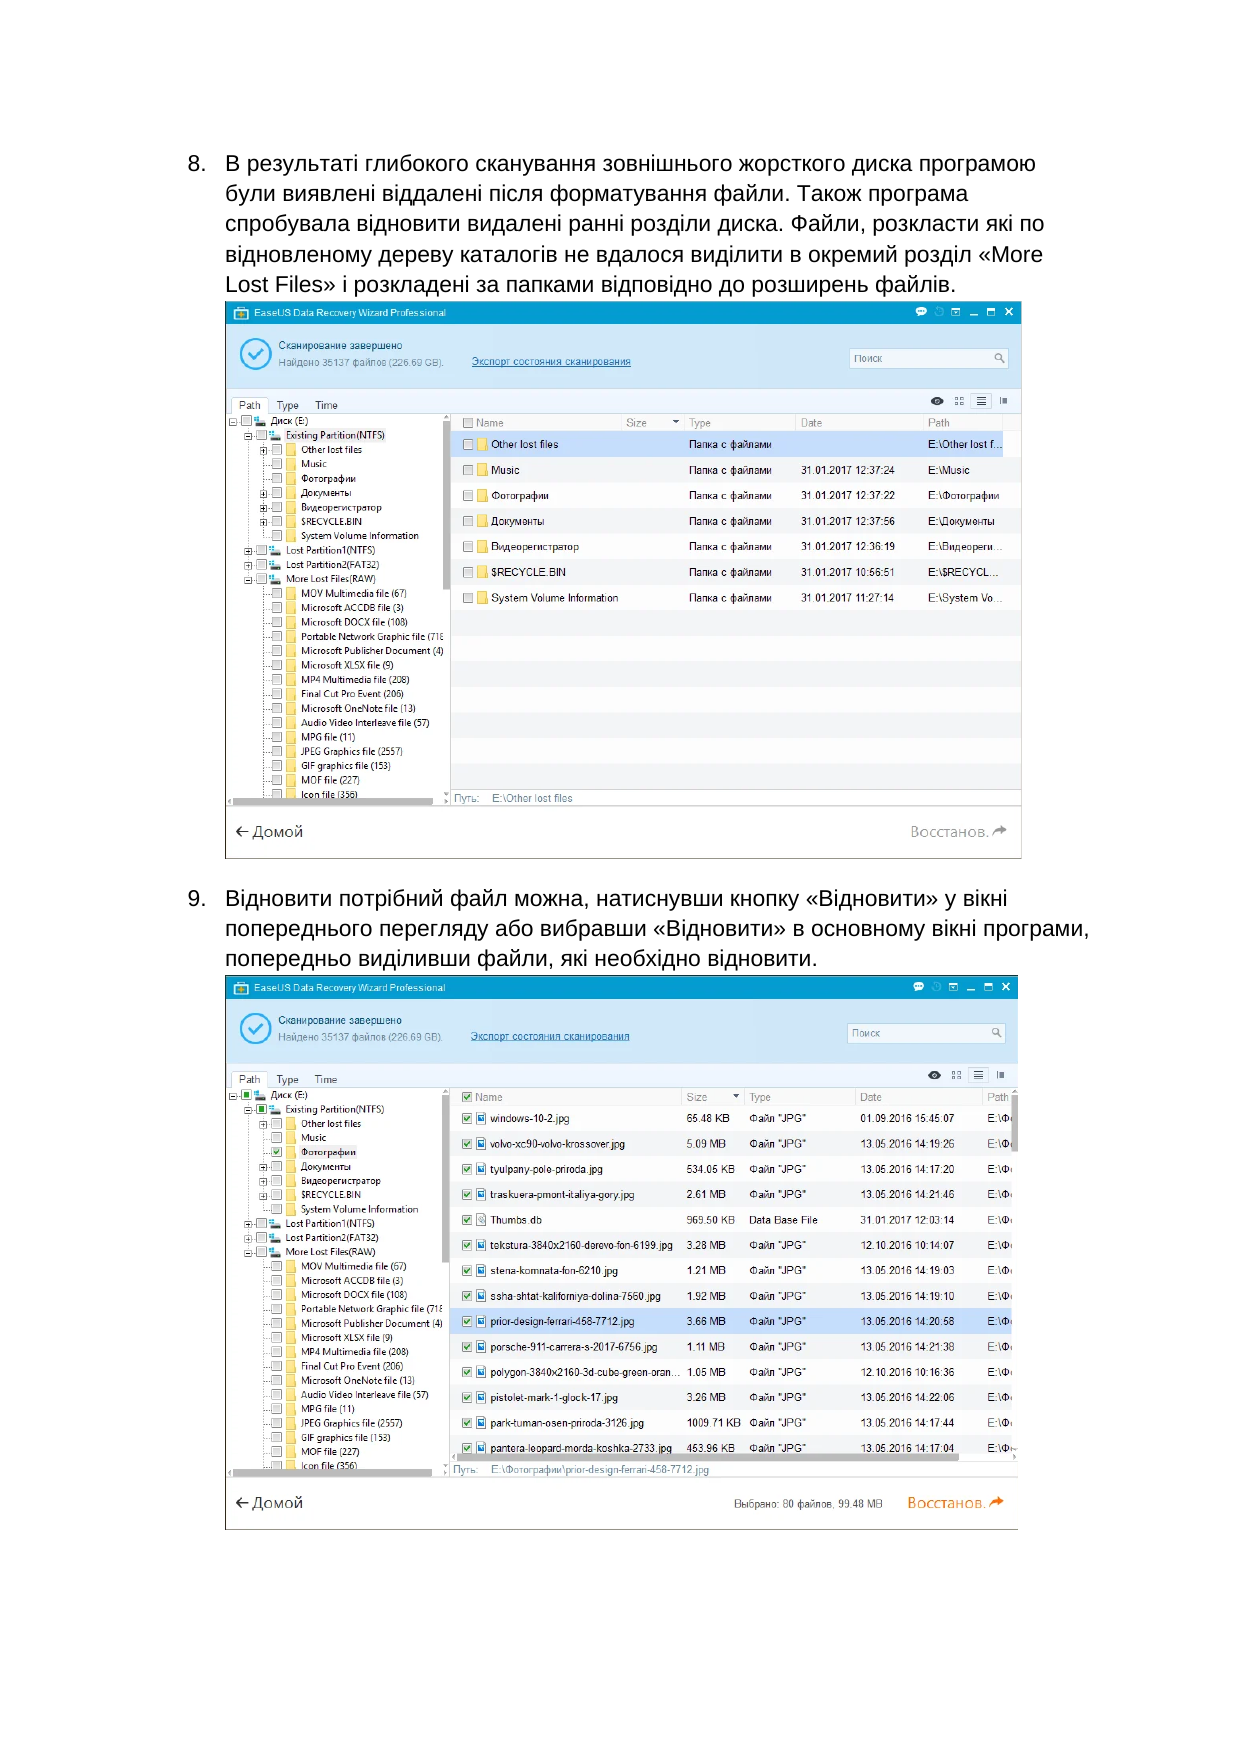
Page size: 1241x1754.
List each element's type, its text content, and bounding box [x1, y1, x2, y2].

picture [317, 984, 333, 990]
picture [988, 308, 995, 315]
list В результаті глибокого сканування зовнішнього жорсткого диска програмою були виявлені віддалені після форматування файли. Також програма спробувала відновити видалені ранні розділи диска. Файли, розкласти які по відновленому дереву каталогів не вдалося виділити в окремий розділ «More Lost Files» і розкладені за папками відповідно до розширень файлів. [187, 150, 1090, 297]
picture [225, 999, 1018, 1530]
picture [391, 309, 418, 315]
picture [225, 324, 1022, 859]
picture [914, 982, 924, 990]
picture [299, 985, 313, 991]
picture [234, 982, 249, 994]
picture [234, 307, 249, 319]
picture [283, 309, 290, 315]
picture [401, 985, 417, 990]
picture [263, 985, 279, 990]
picture [317, 309, 333, 315]
picture [283, 984, 290, 990]
picture [335, 311, 353, 315]
picture [300, 310, 314, 316]
picture [952, 309, 960, 315]
picture [376, 311, 388, 316]
list Відновити потрібний файл можна, натиснувши кнопку «Відновити» у вікні попереднього перегляду або вибравши «Відновити» в основному вікні програми, попередньо виділивши файли, які необхідно відновити. [187, 884, 1090, 971]
picture [916, 307, 926, 315]
picture [420, 985, 445, 991]
picture [421, 311, 446, 316]
picture [334, 986, 352, 991]
picture [359, 985, 372, 991]
picture [262, 311, 279, 316]
picture [360, 310, 373, 316]
picture [949, 983, 957, 990]
